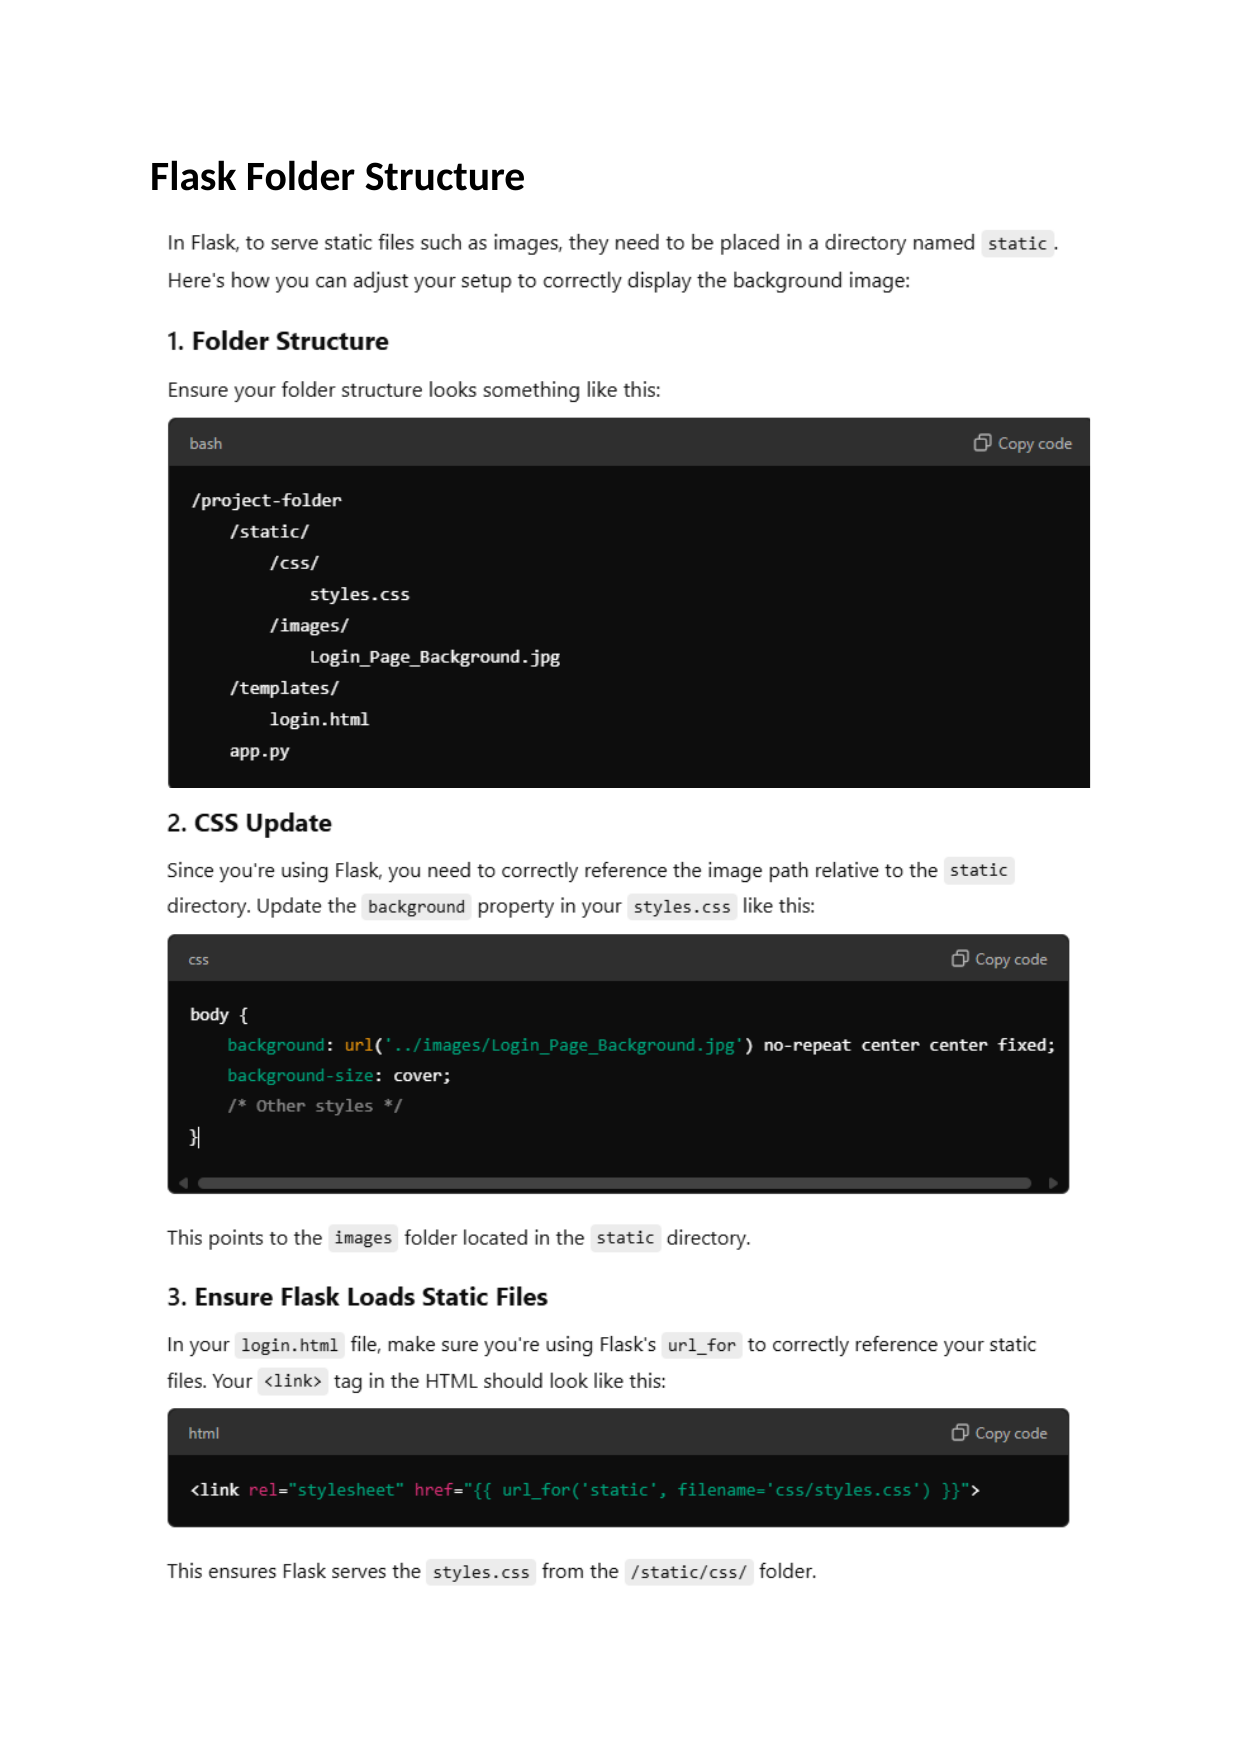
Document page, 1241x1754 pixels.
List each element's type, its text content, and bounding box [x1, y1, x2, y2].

picture [150, 221, 1091, 788]
picture [150, 806, 1091, 1587]
text Flask Folder Structure [150, 150, 1090, 201]
